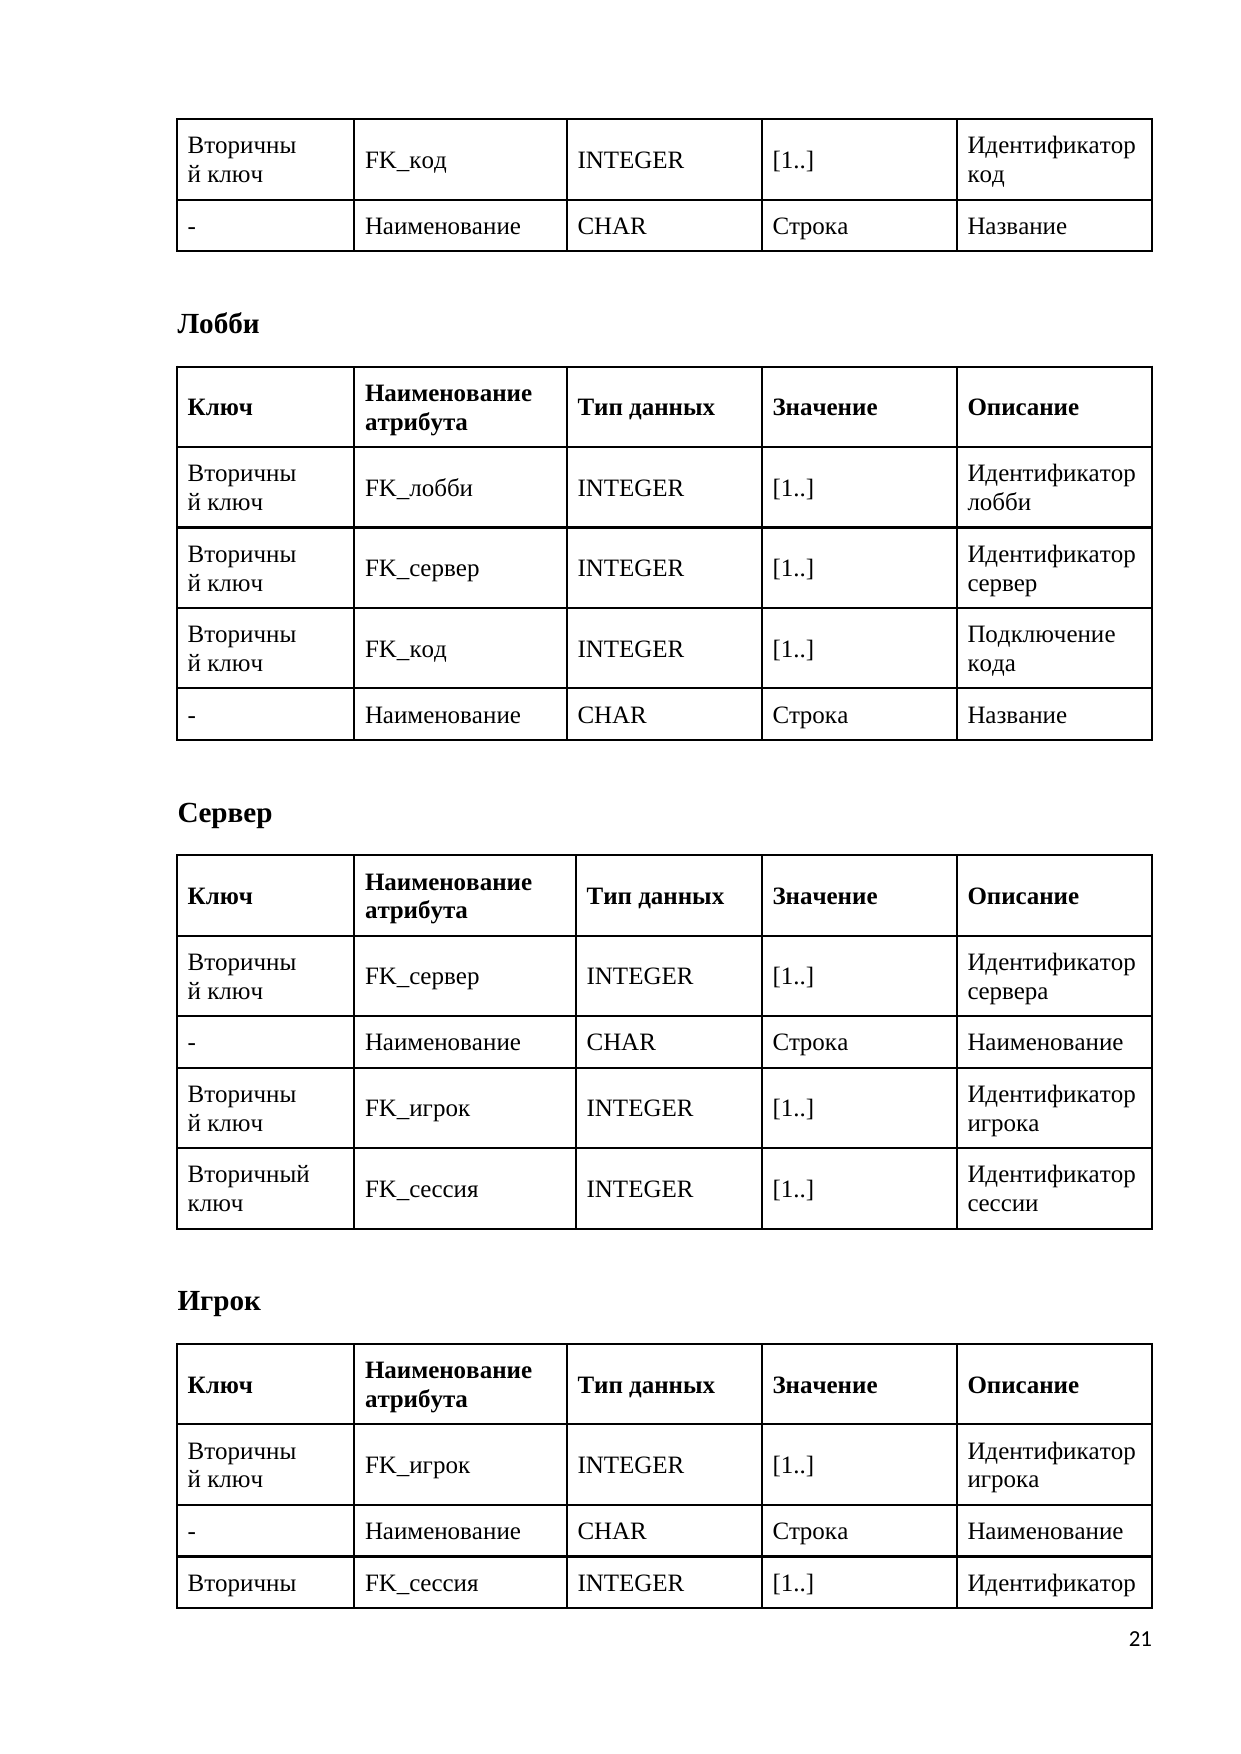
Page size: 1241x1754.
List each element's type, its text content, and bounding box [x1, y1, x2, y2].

table_cell Строка [763, 1506, 956, 1555]
table_cell - [178, 1017, 353, 1067]
table_cell [1..] [763, 529, 956, 607]
table_cell FK_игрок [355, 1425, 566, 1504]
table_cell FK_игрок [355, 1069, 575, 1147]
table_header Наименование атрибута [355, 856, 575, 934]
text Сервер [177, 795, 1152, 828]
table_cell INTEGER [568, 120, 761, 198]
table_cell FK_лобби [355, 448, 566, 526]
table_cell Идентификатор код [958, 120, 1151, 198]
table_header Тип данных [568, 368, 761, 446]
table_header Значение [763, 368, 956, 446]
table_header Наименование атрибута [355, 1345, 566, 1423]
table_cell [1..] [763, 1149, 956, 1227]
table_cell Идентификатор игрока [958, 1069, 1151, 1147]
table_cell - [178, 689, 353, 739]
table_cell FK_сессия [355, 1149, 575, 1227]
text Лобби [177, 306, 1152, 340]
table_header Значение [763, 856, 956, 934]
table_header Описание [958, 1345, 1151, 1423]
table_cell Подключение кода [958, 609, 1151, 687]
table_cell Вторичны й ключ [178, 1425, 353, 1504]
table_cell [1..] [763, 448, 956, 526]
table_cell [958, 1558, 1151, 1607]
table_cell Строка [763, 1017, 956, 1067]
table_cell FK_код [355, 609, 566, 687]
table_cell INTEGER [568, 529, 761, 607]
table_cell Идентификатор сессии [958, 1149, 1151, 1227]
table_cell INTEGER [577, 1069, 761, 1147]
table_header Наименование атрибута [355, 368, 566, 446]
table_cell Наименование [958, 1506, 1151, 1555]
table_cell INTEGER [577, 1149, 761, 1227]
table_cell Наименование [958, 1017, 1151, 1067]
table_cell [1..] [763, 120, 956, 198]
table_cell INTEGER [568, 609, 761, 687]
table_cell Наименование [355, 1017, 575, 1067]
table_cell FK_код [355, 120, 566, 198]
table_cell [1..] [763, 1425, 956, 1504]
table_cell Вторичны й ключ [178, 448, 353, 526]
table_cell Вторичны й ключ [178, 1069, 353, 1147]
table_cell Вторичны й ключ [178, 937, 353, 1015]
table_cell FK_сервер [355, 529, 566, 607]
table_cell Вторичны й ключ [178, 1558, 353, 1607]
table_cell - [178, 1506, 353, 1555]
table_cell [1..] [763, 937, 956, 1015]
table_cell [1..] [763, 1069, 956, 1147]
table_cell [1..] [763, 1558, 956, 1607]
table_cell Наименование [355, 1506, 566, 1555]
table_cell FK_сессия [355, 1558, 566, 1607]
table_cell Идентификатор сервер [958, 529, 1151, 607]
table_cell CHAR [568, 689, 761, 739]
table_cell FK_сервер [355, 937, 575, 1015]
table_header Тип данных [568, 1345, 761, 1423]
table_cell Идентификатор игрока [958, 1425, 1151, 1504]
table_cell CHAR [568, 201, 761, 250]
table_cell [1..] [763, 609, 956, 687]
table_cell Строка [763, 689, 956, 739]
table_cell CHAR [577, 1017, 761, 1067]
table_cell - [178, 201, 353, 250]
table_cell INTEGER [577, 937, 761, 1015]
table_cell INTEGER [568, 1425, 761, 1504]
table_header Ключ [178, 856, 353, 934]
table_header Описание [958, 368, 1151, 446]
table_cell CHAR [568, 1506, 761, 1555]
table_header Тип данных [577, 856, 761, 934]
table_cell Наименование [355, 201, 566, 250]
table_cell INTEGER [568, 448, 761, 526]
table_header Описание [958, 856, 1151, 934]
table_cell Вторичны й ключ [178, 529, 353, 607]
table_cell Вторичный ключ [178, 1149, 353, 1227]
table_cell Вторичны й ключ [178, 609, 353, 687]
table_cell Вторичны й ключ [178, 120, 353, 198]
table_cell Название [958, 689, 1151, 739]
table_cell Идентификатор лобби [958, 448, 1151, 526]
table_header Значение [763, 1345, 956, 1423]
table_header Ключ [178, 368, 353, 446]
table_cell Название [958, 201, 1151, 250]
table_cell INTEGER [568, 1558, 761, 1607]
table_cell Строка [763, 201, 956, 250]
table_header Ключ [178, 1345, 353, 1423]
text Игрок [177, 1283, 1152, 1317]
table_cell Идентификатор сервера [958, 937, 1151, 1015]
table_cell Наименование [355, 689, 566, 739]
